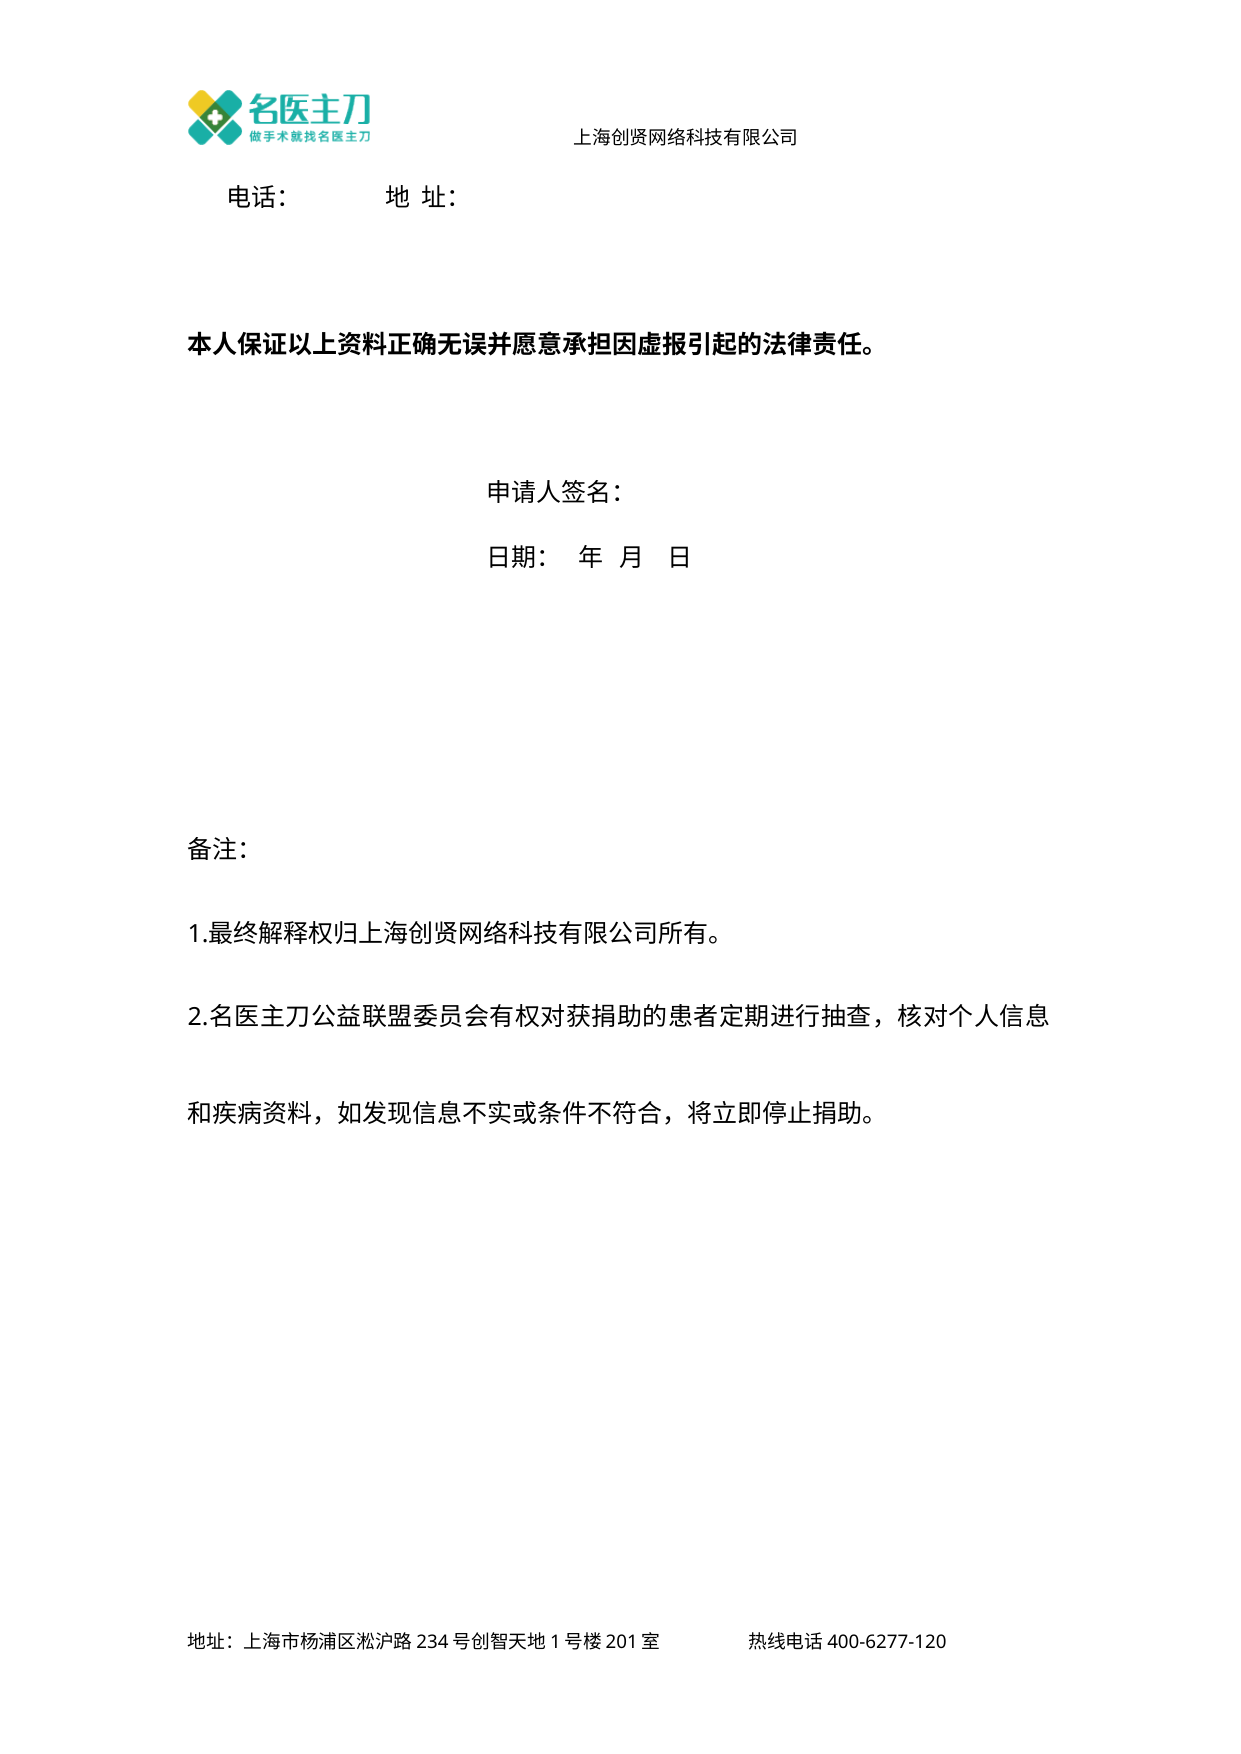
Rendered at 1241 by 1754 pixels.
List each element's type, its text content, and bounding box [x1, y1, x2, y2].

text 本人保证以上资料正确无误并愿意承担因虚报引起的法律责任。 [187, 310, 1053, 375]
text 电话： 地 址： [187, 163, 1053, 228]
text 申请人签名： [187, 458, 1053, 523]
text 2.名医主刀公益联盟委员会有权对获捐助的患者定期进行抽查，核对个人信息和疾病资料，如发现信息不实或条件不符合，将立即停止捐助。 [187, 982, 1053, 1144]
text 日期： 年 月 日 [187, 523, 1053, 588]
picture [187, 90, 370, 145]
text 1.最终解释权归上海创贤网络科技有限公司所有。 [187, 899, 1053, 964]
text 备注： [187, 816, 1053, 881]
